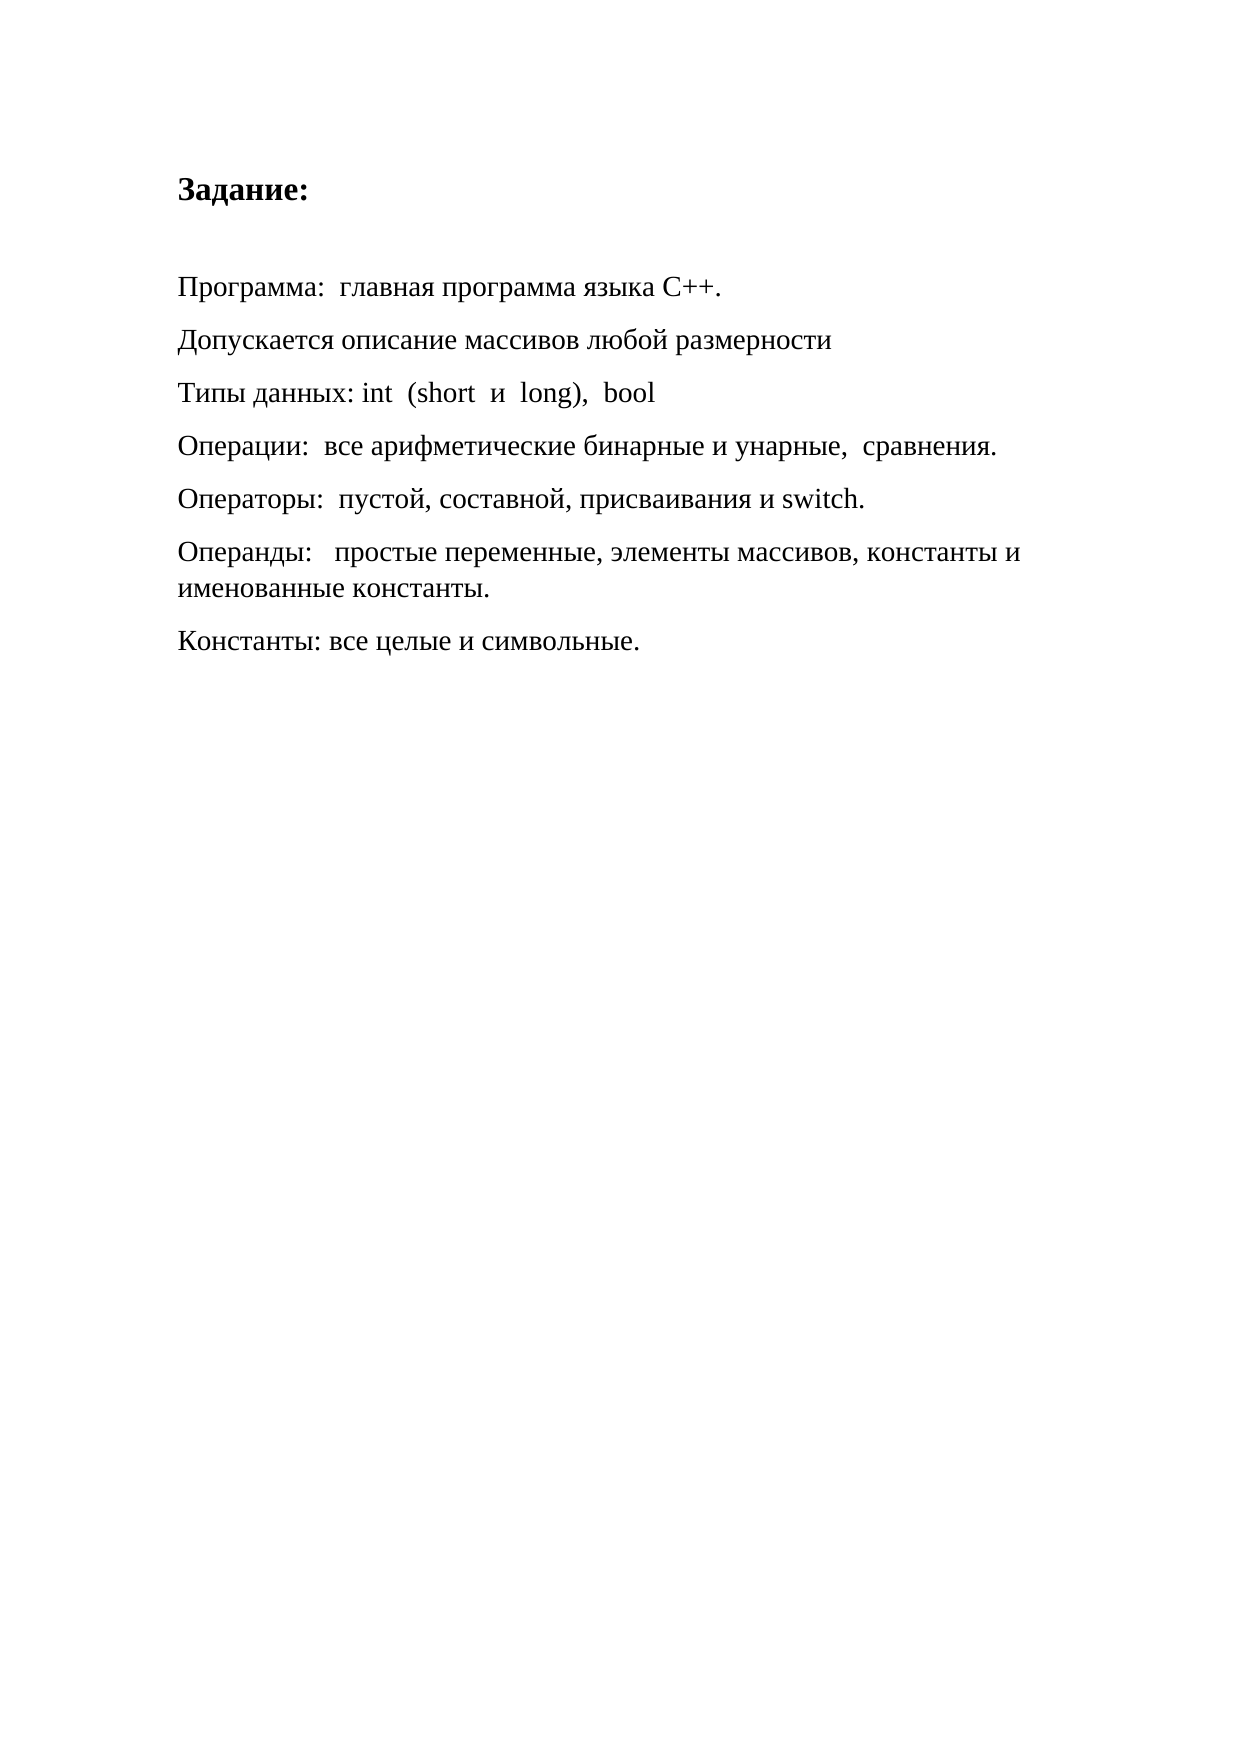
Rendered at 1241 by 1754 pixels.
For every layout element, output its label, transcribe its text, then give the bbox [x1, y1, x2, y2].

text Константы: все целые и символьные. [177, 623, 1152, 656]
text Типы данных: int (short и long), bool [177, 375, 1152, 409]
text Операции: все арифметические бинарные и унарные, сравнения. [177, 428, 1152, 462]
text Операторы: пустой, составной, присваивания и switch. [177, 481, 1152, 514]
text Допускается описание массивов любой размерности [177, 322, 1152, 356]
text Операнды: простые переменные, элементы массивов, константы и именованные константы. [177, 534, 1152, 603]
text Задание: [177, 169, 1152, 207]
text Программа: главная программа языка C++. [177, 269, 1152, 303]
